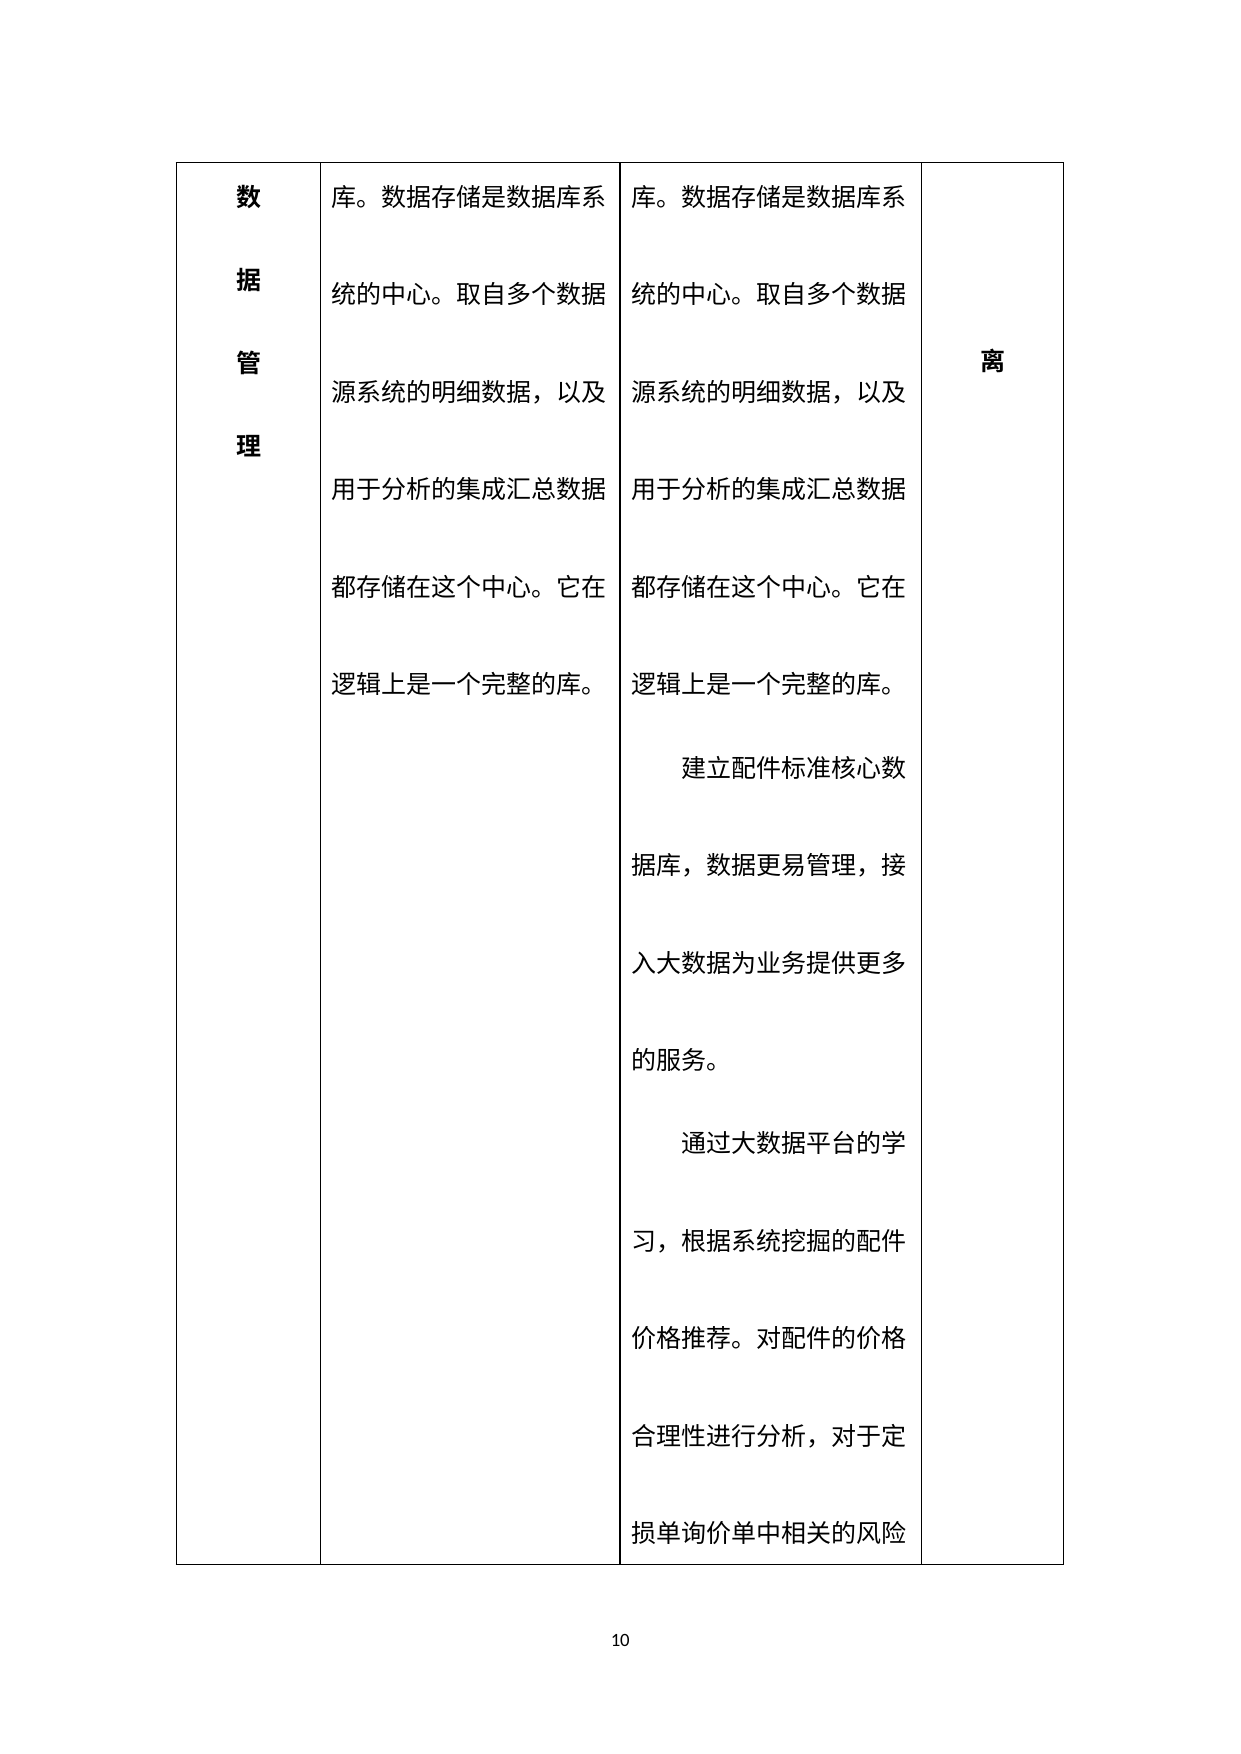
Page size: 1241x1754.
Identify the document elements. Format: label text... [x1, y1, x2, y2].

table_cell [621, 163, 921, 1564]
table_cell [321, 163, 619, 1564]
table_cell 正 偏 离 [922, 163, 1063, 1564]
table_cell 需 求 二 ： 数 据 管 理 [177, 163, 320, 1564]
